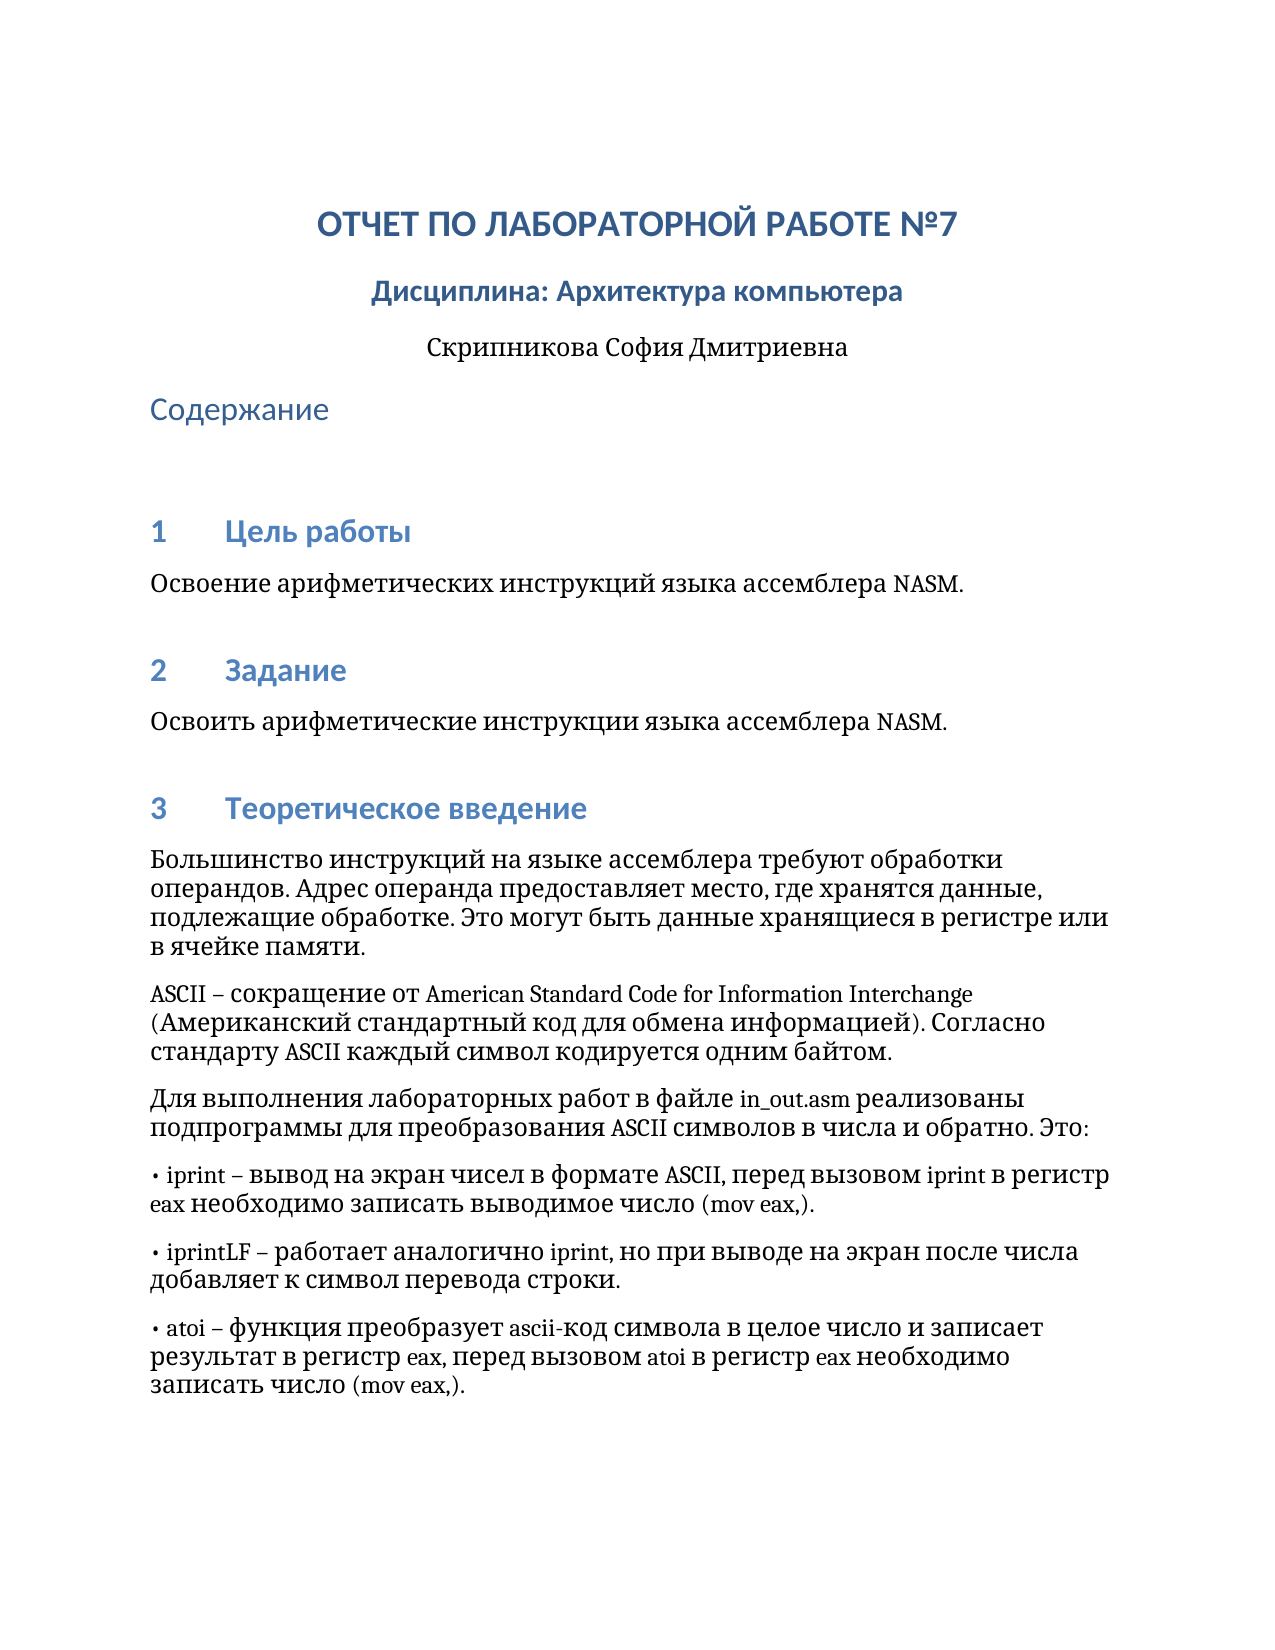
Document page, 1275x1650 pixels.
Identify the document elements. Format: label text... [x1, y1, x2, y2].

title ОТЧЕТ ПО ЛАБОРАТОРНОЙ РАБОТЕ №7 [150, 200, 1125, 246]
text • atoi – функция преобразует ascii-код символа в целое число и записает результат в регистр eax, перед вызовом atoi в регистр eax необходимо записать число (mov eax,). [150, 1314, 1125, 1400]
text Большинство инструкций на языке ассемблера требуют обработки операндов. Адрес операнда предоставляет место, где хранятся данные, подлежащие обработке. Это могут быть данные хранящиеся в регистре или в ячейке памяти. [150, 846, 1125, 961]
text Скрипникова София Дмитриевна [150, 334, 1125, 363]
text • iprintLF – работает аналогично iprint, но при выводе на экран после числа добавляет к символ перевода строки. [150, 1238, 1125, 1295]
subtitle 1 Цель работы [150, 510, 1125, 551]
subtitle Дисциплина: Архитектура компьютера [150, 271, 1125, 309]
text Освоить арифметические инструкции языка ассемблера NASM. [150, 708, 1125, 737]
subtitle 3 Теоретическое введение [150, 787, 1125, 828]
subtitle 2 Задание [150, 649, 1125, 689]
text Освоение арифметических инструкций языка ассемблера NASM. [150, 570, 1125, 599]
text Для выполнения лабораторных работ в файле in_out.asm реализованы подпрограммы для преобразования ASCII символов в числа и обратно. Это: [150, 1085, 1125, 1143]
text • iprint – вывод на экран чисел в формате ASCII, перед вызовом iprint в регистр eax необходимо записать выводимое число (mov eax,). [150, 1161, 1125, 1219]
text ASCII – сокращение от American Standard Code for Information Interchange (Американский стандартный код для обмена информацией). Согласно стандарту ASCII каждый символ кодируется одним байтом. [150, 980, 1125, 1066]
